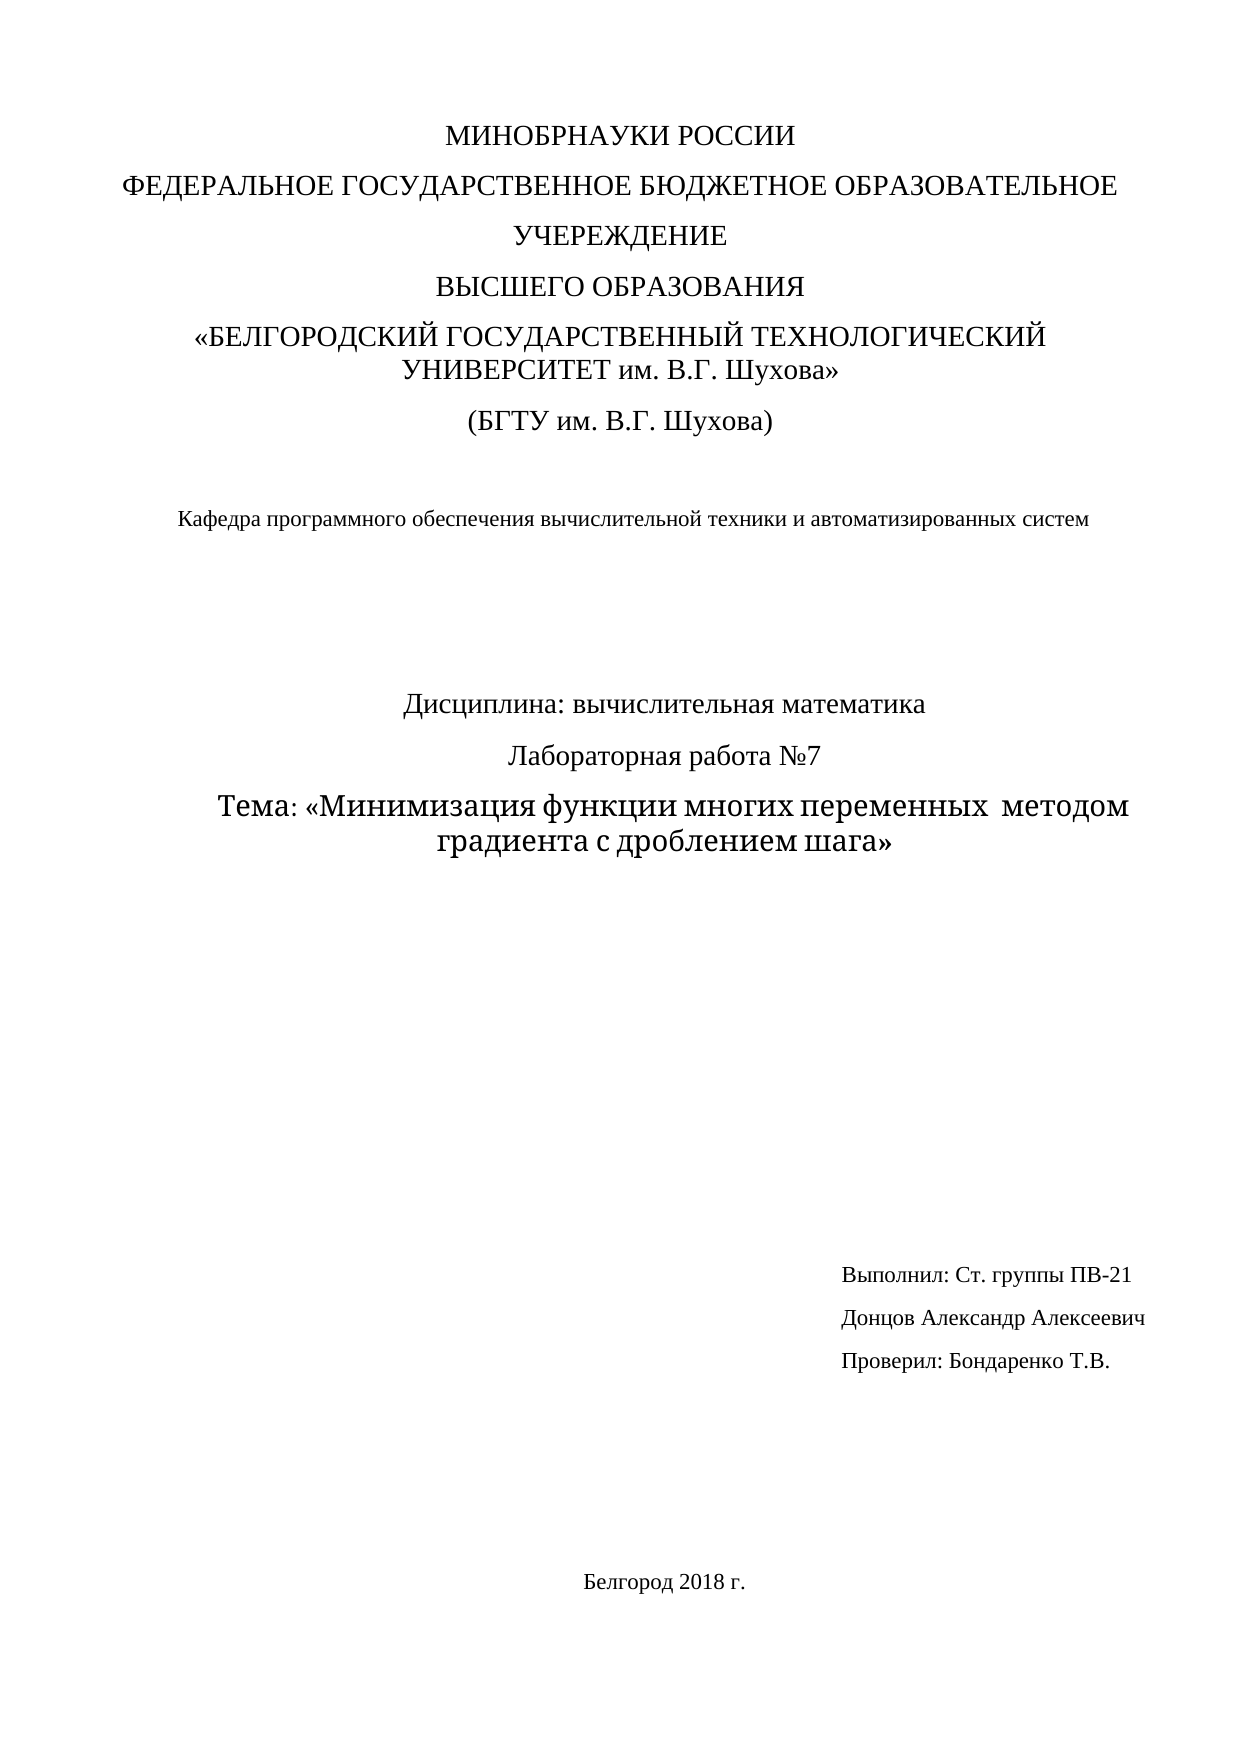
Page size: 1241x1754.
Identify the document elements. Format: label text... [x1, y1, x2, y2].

text Дисциплина: вычислительная математика [177, 686, 1152, 719]
text ВЫСШЕГО ОБРАЗОВАНИЯ [88, 269, 1152, 302]
text «БЕЛГОРОДСКИЙ ГОСУДАРСТВЕННЫЙ ТЕХНОЛОГИЧЕСКИЙ УНИВЕРСИТЕТ им. В.Г. Шухова» [88, 319, 1152, 386]
text Донцов Александр Алексеевич [841, 1304, 1152, 1330]
text МИНОБРНАУКИ РОССИИ [88, 118, 1152, 152]
text (БГТУ им. В.Г. Шухова) [88, 403, 1152, 436]
text ФЕДЕРАЛЬНОЕ ГОСУДАРСТВЕННОЕ БЮДЖЕТНОЕ ОБРАЗОВАТЕЛЬНОЕ [88, 168, 1152, 202]
text Кафедра программного обеспечения вычислительной техники и автоматизированных систем [177, 505, 1152, 531]
text Проверил: Бондаренко Т.В. [841, 1347, 1152, 1373]
text УЧЕРЕЖДЕНИЕ [88, 218, 1152, 252]
text Выполнил: Ст. группы ПВ-21 [177, 1261, 1152, 1287]
text Лабораторная работа №7 [177, 738, 1152, 772]
text Белгород 2018 г. [177, 1568, 1152, 1594]
title Тема: «Минимизация функции многих переменных методом градиента с дроблением шага» [177, 790, 1152, 858]
